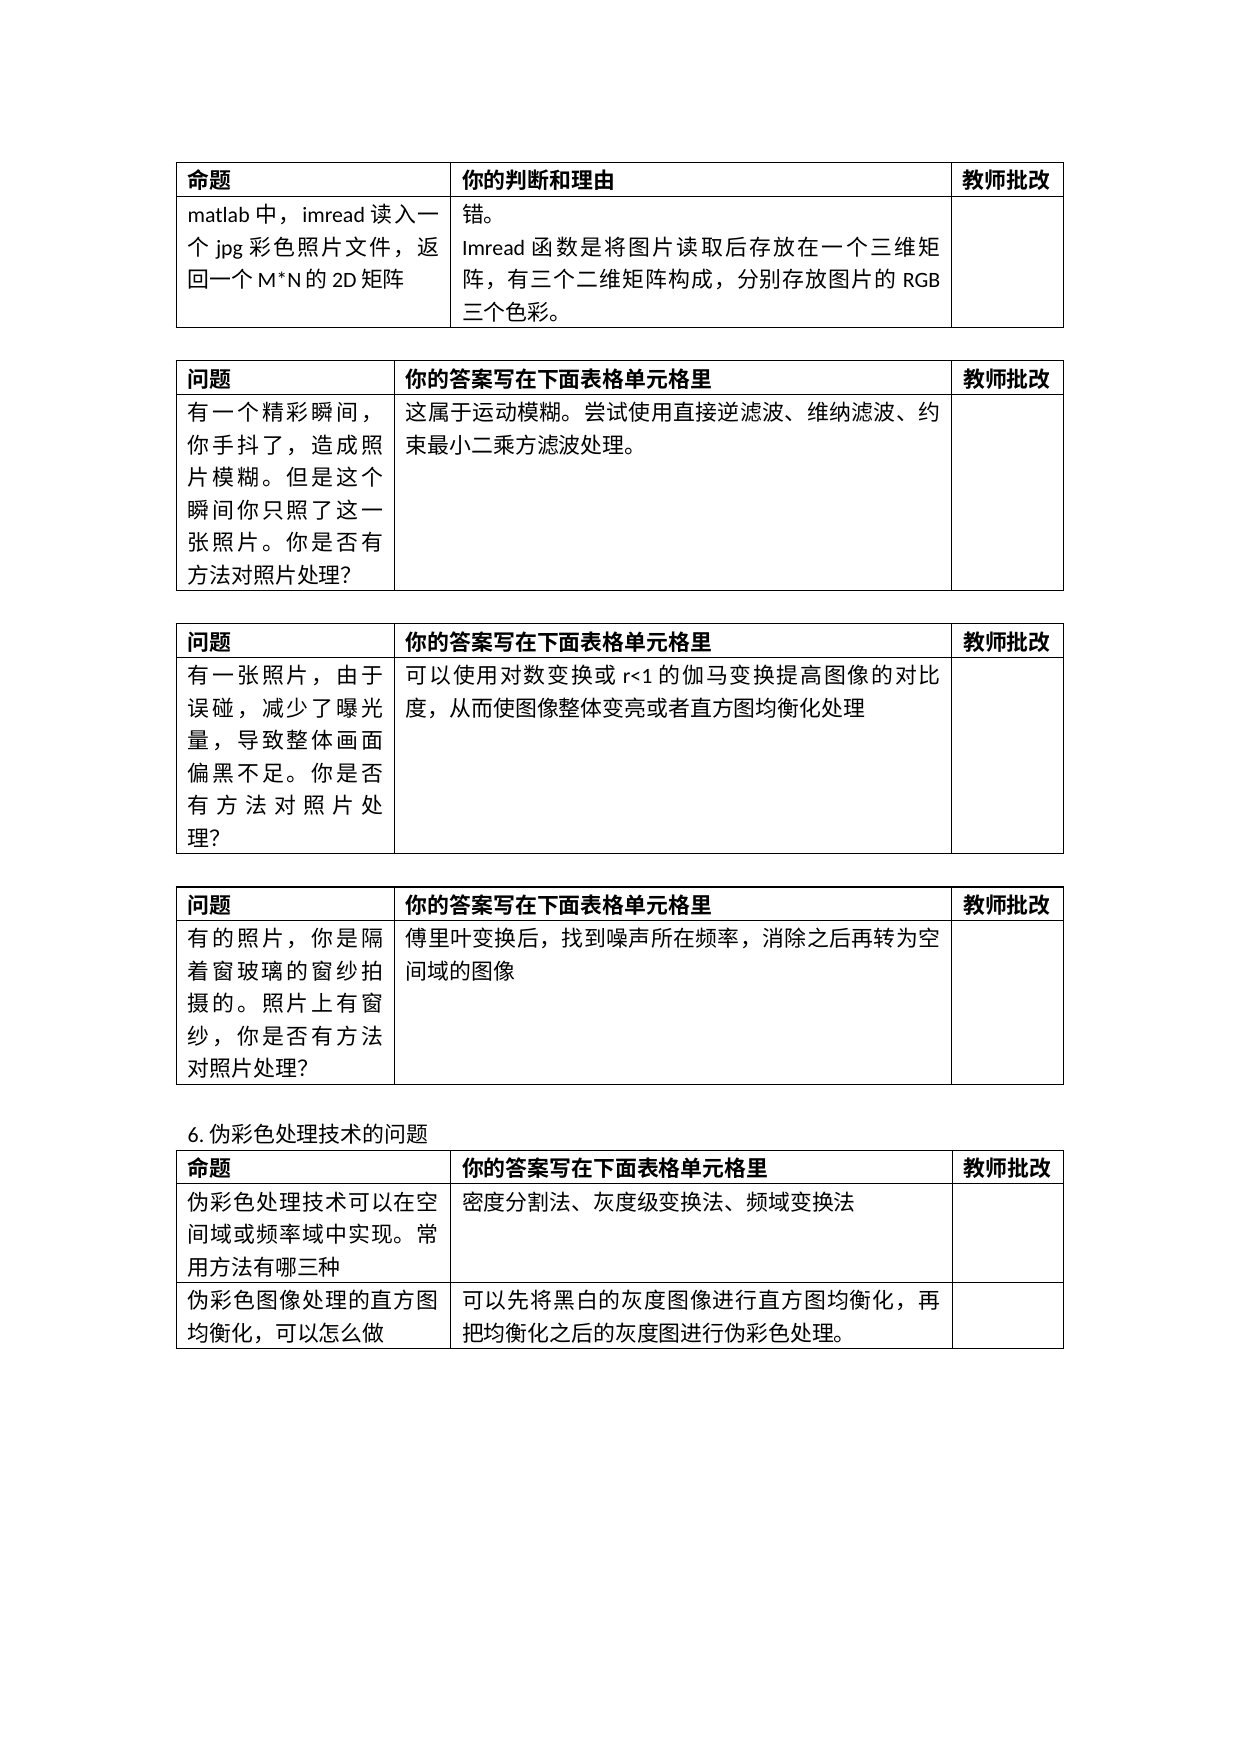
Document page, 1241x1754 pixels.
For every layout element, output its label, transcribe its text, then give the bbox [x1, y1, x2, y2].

table_cell 这属于运动模糊。尝试使用直接逆滤波、维纳滤波、约束最小二乘方滤波处理。 [395, 395, 951, 590]
table_header 你的判断和理由 [451, 163, 951, 196]
table_header 教师批改 [952, 888, 1063, 920]
table_header 问题 [177, 361, 394, 394]
table_header 你的答案写在下面表格单元格里 [395, 624, 951, 657]
table_cell 有的照片，你是隔着窗玻璃的窗纱拍摄的。照片上有窗纱，你是否有方法对照片处理？ [177, 921, 394, 1083]
table_cell 可以使用对数变换或r<1的伽马变换提高图像的对比度，从而使图像整体变亮或者直方图均衡化处理 [395, 658, 951, 853]
table_cell [953, 1184, 1063, 1282]
table_cell 可以先将黑白的灰度图像进行直方图均衡化，再把均衡化之后的灰度图进行伪彩色处理。 [451, 1283, 952, 1348]
table_header 教师批改 [952, 624, 1063, 657]
table_cell 错。 Imread函数是将图片读取后存放在一个三维矩阵，有三个二维矩阵构成，分别存放图片的RGB三个色彩。 [451, 197, 951, 327]
table_cell 有一张照片，由于误碰，减少了曝光量，导致整体画面偏黑不足。你是否有方法对照片处理？ [177, 658, 394, 853]
table_header 教师批改 [953, 1151, 1063, 1183]
table_cell matlab中，imread读入一个jpg彩色照片文件，返回一个M*N的2D矩阵 [177, 197, 450, 327]
table_cell [952, 921, 1063, 1083]
table_header 问题 [177, 888, 394, 920]
table_cell [952, 658, 1063, 853]
table_cell 密度分割法、灰度级变换法、频域变换法 [451, 1184, 952, 1282]
table_cell 有一个精彩瞬间，你手抖了，造成照片模糊。但是这个瞬间你只照了这一张照片。你是否有方法对照片处理？ [177, 395, 394, 590]
table_cell [953, 1283, 1063, 1348]
table_cell 傅里叶变换后，找到噪声所在频率，消除之后再转为空间域的图像 [395, 921, 951, 1083]
table_cell [952, 395, 1063, 590]
table_header 你的答案写在下面表格单元格里 [395, 361, 951, 394]
table_header 你的答案写在下面表格单元格里 [451, 1151, 952, 1183]
table_cell 伪彩色处理技术可以在空间域或频率域中实现。常用方法有哪三种 [177, 1184, 450, 1282]
table_header 教师批改 [952, 163, 1063, 196]
table_cell 伪彩色图像处理的直方图均衡化，可以怎么做 [177, 1283, 450, 1348]
table_header 命题 [177, 163, 450, 196]
table_header 教师批改 [952, 361, 1063, 394]
text 6. 伪彩色处理技术的问题 [187, 1117, 1053, 1149]
table_header 命题 [177, 1151, 450, 1183]
table_header 问题 [177, 624, 394, 657]
table_header 你的答案写在下面表格单元格里 [395, 888, 951, 920]
table_cell [952, 197, 1063, 327]
